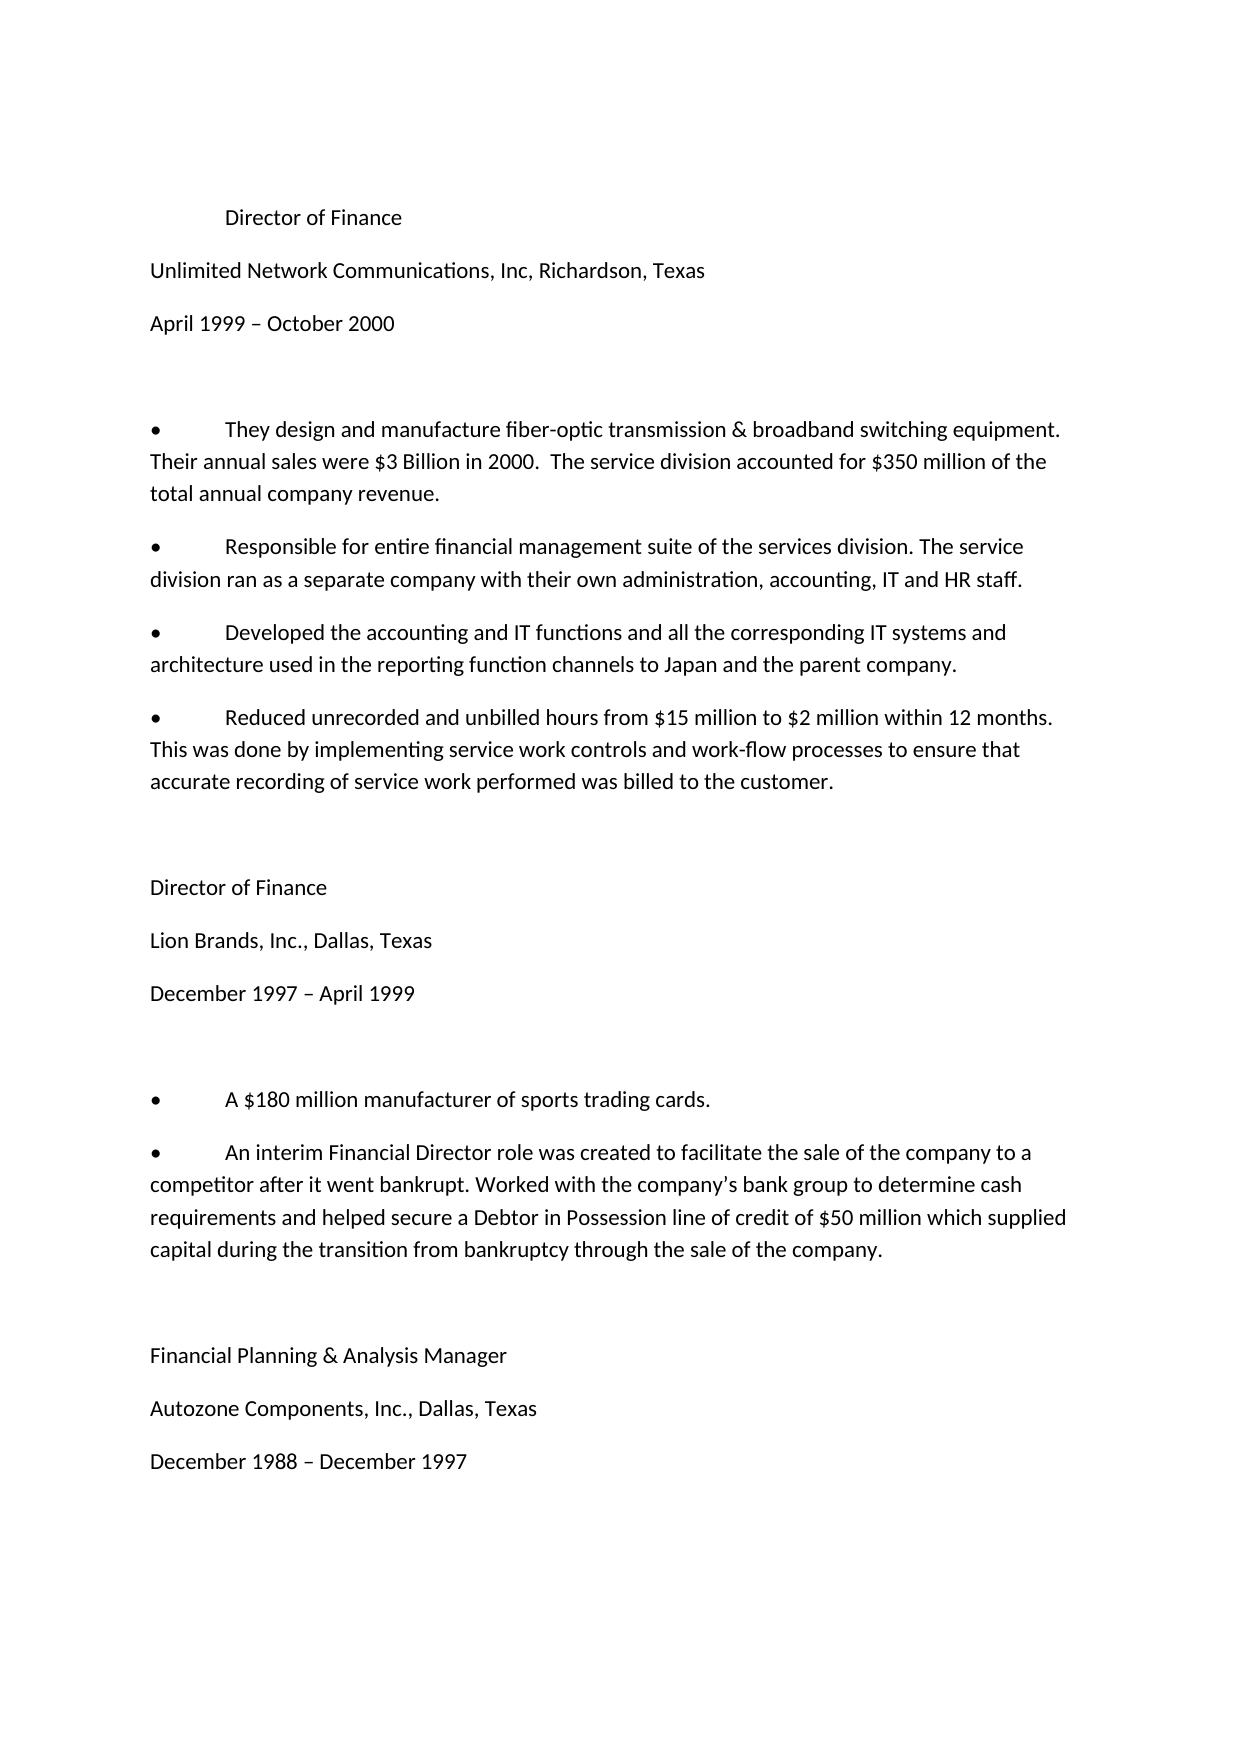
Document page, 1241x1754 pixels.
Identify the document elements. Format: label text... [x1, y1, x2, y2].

text Director of Finance [150, 873, 1090, 901]
text Unlimited Network Communications, Inc, Richardson, Texas [150, 256, 1090, 284]
text • Reduced unrecorded and unbilled hours from $15 million to $2 million within 12 months. This was done by implementing service work controls and work-flow processes to ensure that accurate recording of service work performed was billed to the customer. [150, 703, 1090, 795]
text • Responsible for entire financial management suite of the services division. The service division ran as a separate company with their own administration, accounting, IT and HR staff. [150, 532, 1090, 593]
text • Developed the accounting and IT functions and all the corresponding IT systems and architecture used in the reporting function channels to Japan and the parent company. [150, 618, 1090, 678]
text Autozone Components, Inc., Dallas, Texas [150, 1394, 1090, 1422]
text Lion Brands, Inc., Dallas, Texas [150, 926, 1090, 954]
text December 1997 – April 1999 [150, 979, 1090, 1007]
text Director of Finance [150, 203, 1090, 231]
text Financial Planning & Analysis Manager [150, 1341, 1090, 1369]
text • An interim Financial Director role was created to facilitate the sale of the company to a competitor after it went bankrupt. Worked with the company’s bank group to determine cash requirements and helped secure a Debtor in Possession line of credit of $50 million which supplied capital during the transition from bankruptcy through the sale of the company. [150, 1138, 1090, 1263]
text • They design and manufacture fiber-optic transmission & broadband switching equipment. Their annual sales were $3 Billion in 2000. The service division accounted for $350 million of the total annual company revenue. [150, 415, 1090, 507]
text April 1999 – October 2000 [150, 309, 1090, 337]
text December 1988 – December 1997 [150, 1447, 1090, 1475]
text • A $180 million manufacturer of sports trading cards. [150, 1085, 1090, 1113]
